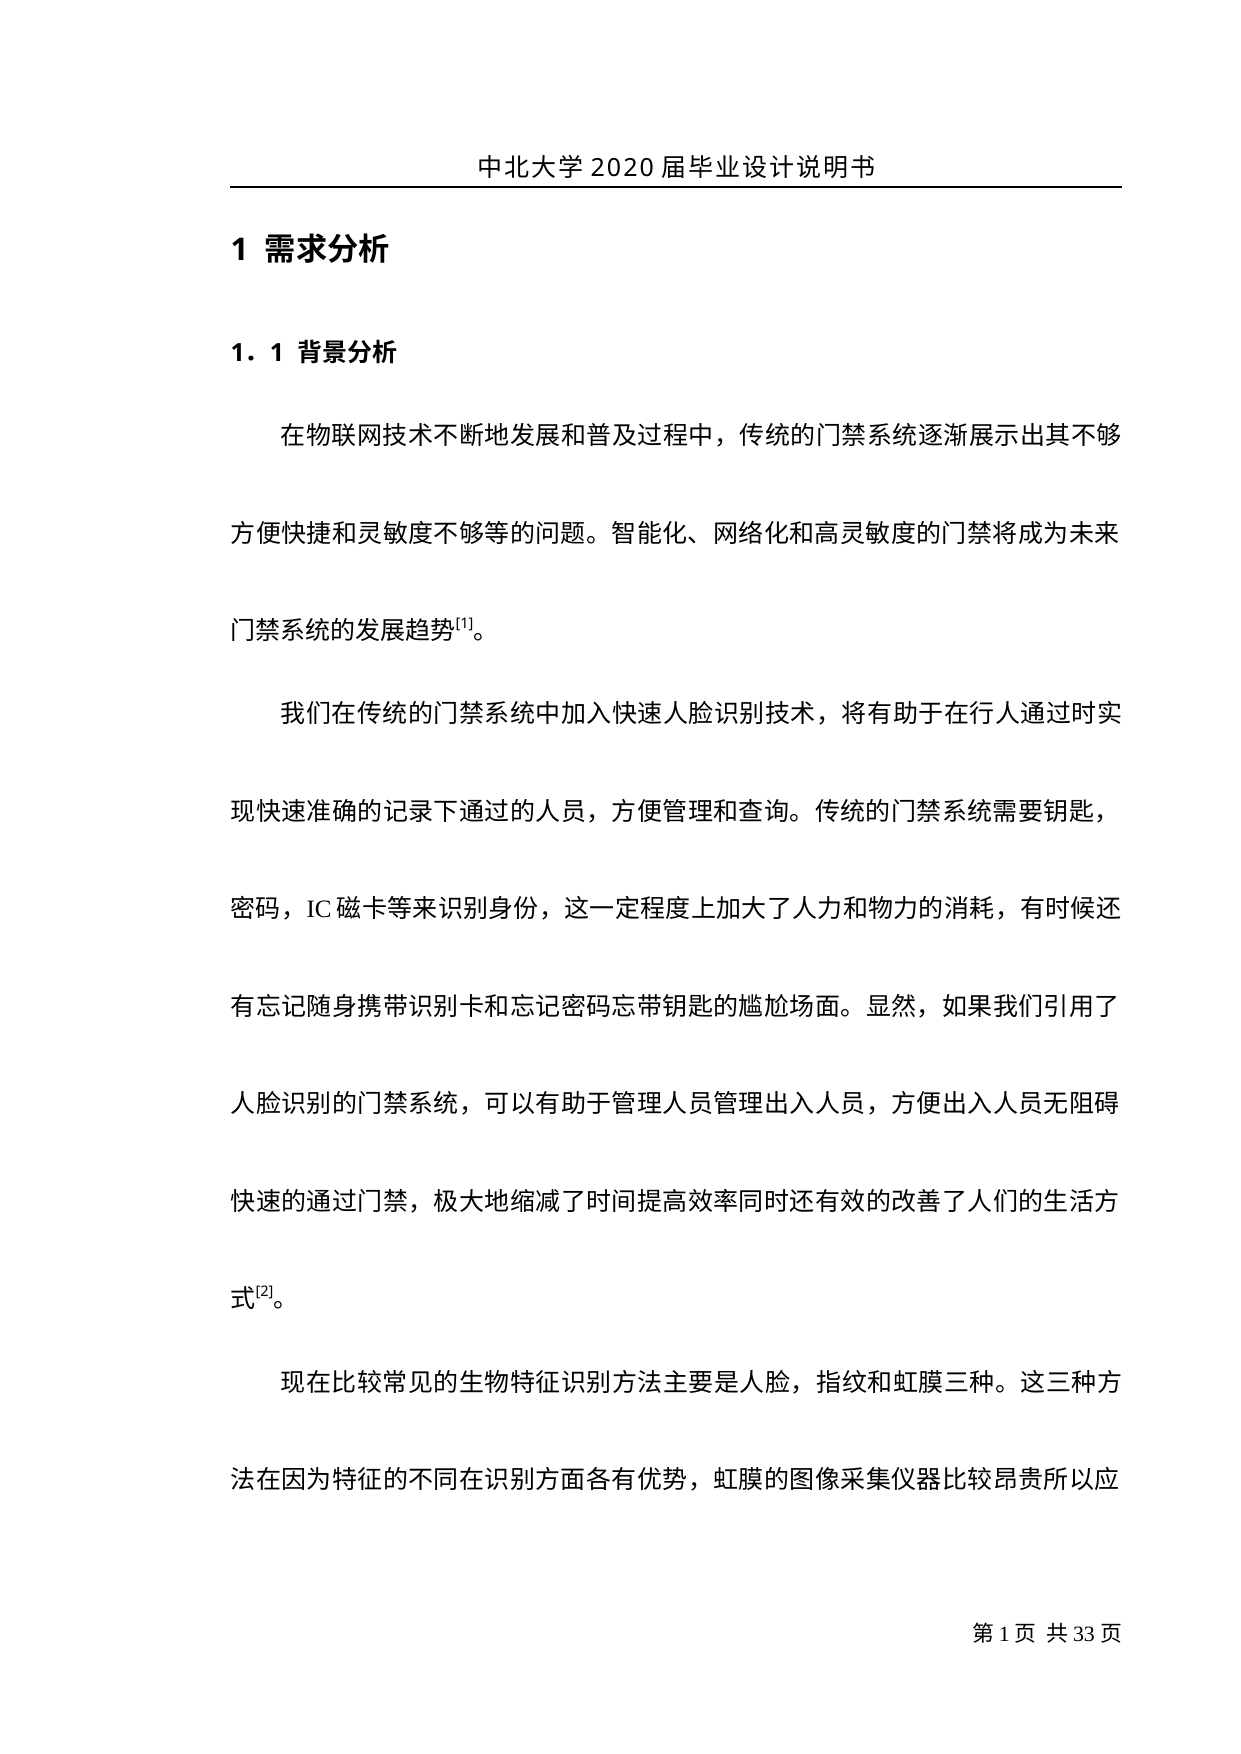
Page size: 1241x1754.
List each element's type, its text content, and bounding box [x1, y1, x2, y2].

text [230, 1348, 1122, 1510]
text 在物联网技术不断地发展和普及过程中，传统的门禁系统逐渐展示出其不够方便快捷和灵敏度不够等的问题。智能化、网络化和高灵敏度的门禁将成为未来门禁系统的发展趋势[1]。 [230, 401, 1122, 661]
text 1．1 背景分析 [230, 318, 1122, 383]
text 1 需求分析 [230, 214, 1122, 279]
text 我们在传统的门禁系统中加入快速人脸识别技术，将有助于在行人通过时实现快速准确的记录下通过的人员，方便管理和查询。传统的门禁系统需要钥匙，密码，IC磁卡等来识别身份，这一定程度上加大了人力和物力的消耗，有时候还有忘记随身携带识别卡和忘记密码忘带钥匙的尴尬场面。显然，如果我们引用了人脸识别的门禁系统，可以有助于管理人员管理出入人员，方便出入人员无阻碍快速的通过门禁，极大地缩减了时间提高效率同时还有效的改善了人们的生活方式[2]。 [230, 679, 1122, 1329]
